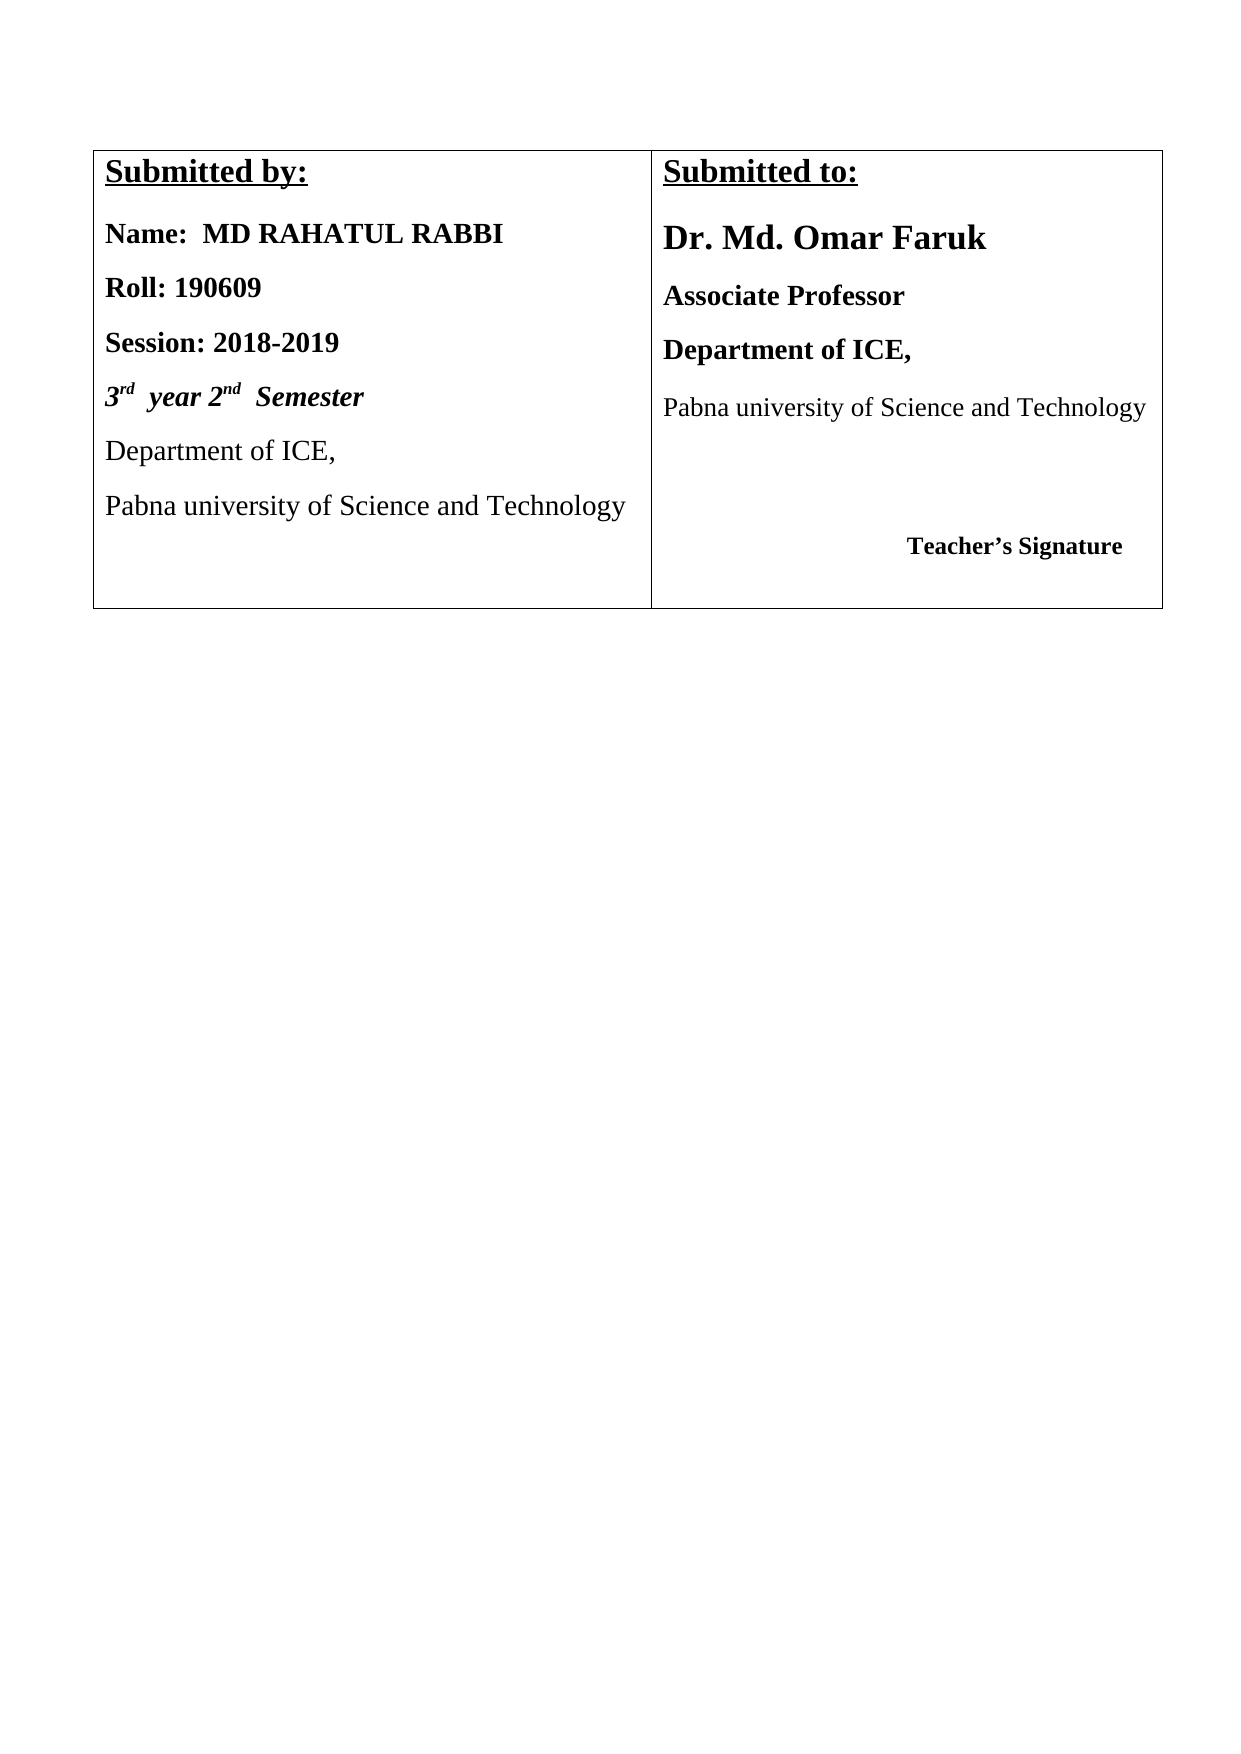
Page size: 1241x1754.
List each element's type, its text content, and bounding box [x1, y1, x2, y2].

table_header Submitted by: Name: MD RAHATUL RABBI Roll: 190609 Session: 2018-2019 3rd year 2nd Semester Department of ICE, Pabna university of Science and Technology [94, 151, 651, 607]
table_header Submitted to: Dr. Md. Omar Faruk Associate Professor Department of ICE, Pabna university of Science and Technology Teacher’s Signature [652, 151, 1162, 607]
